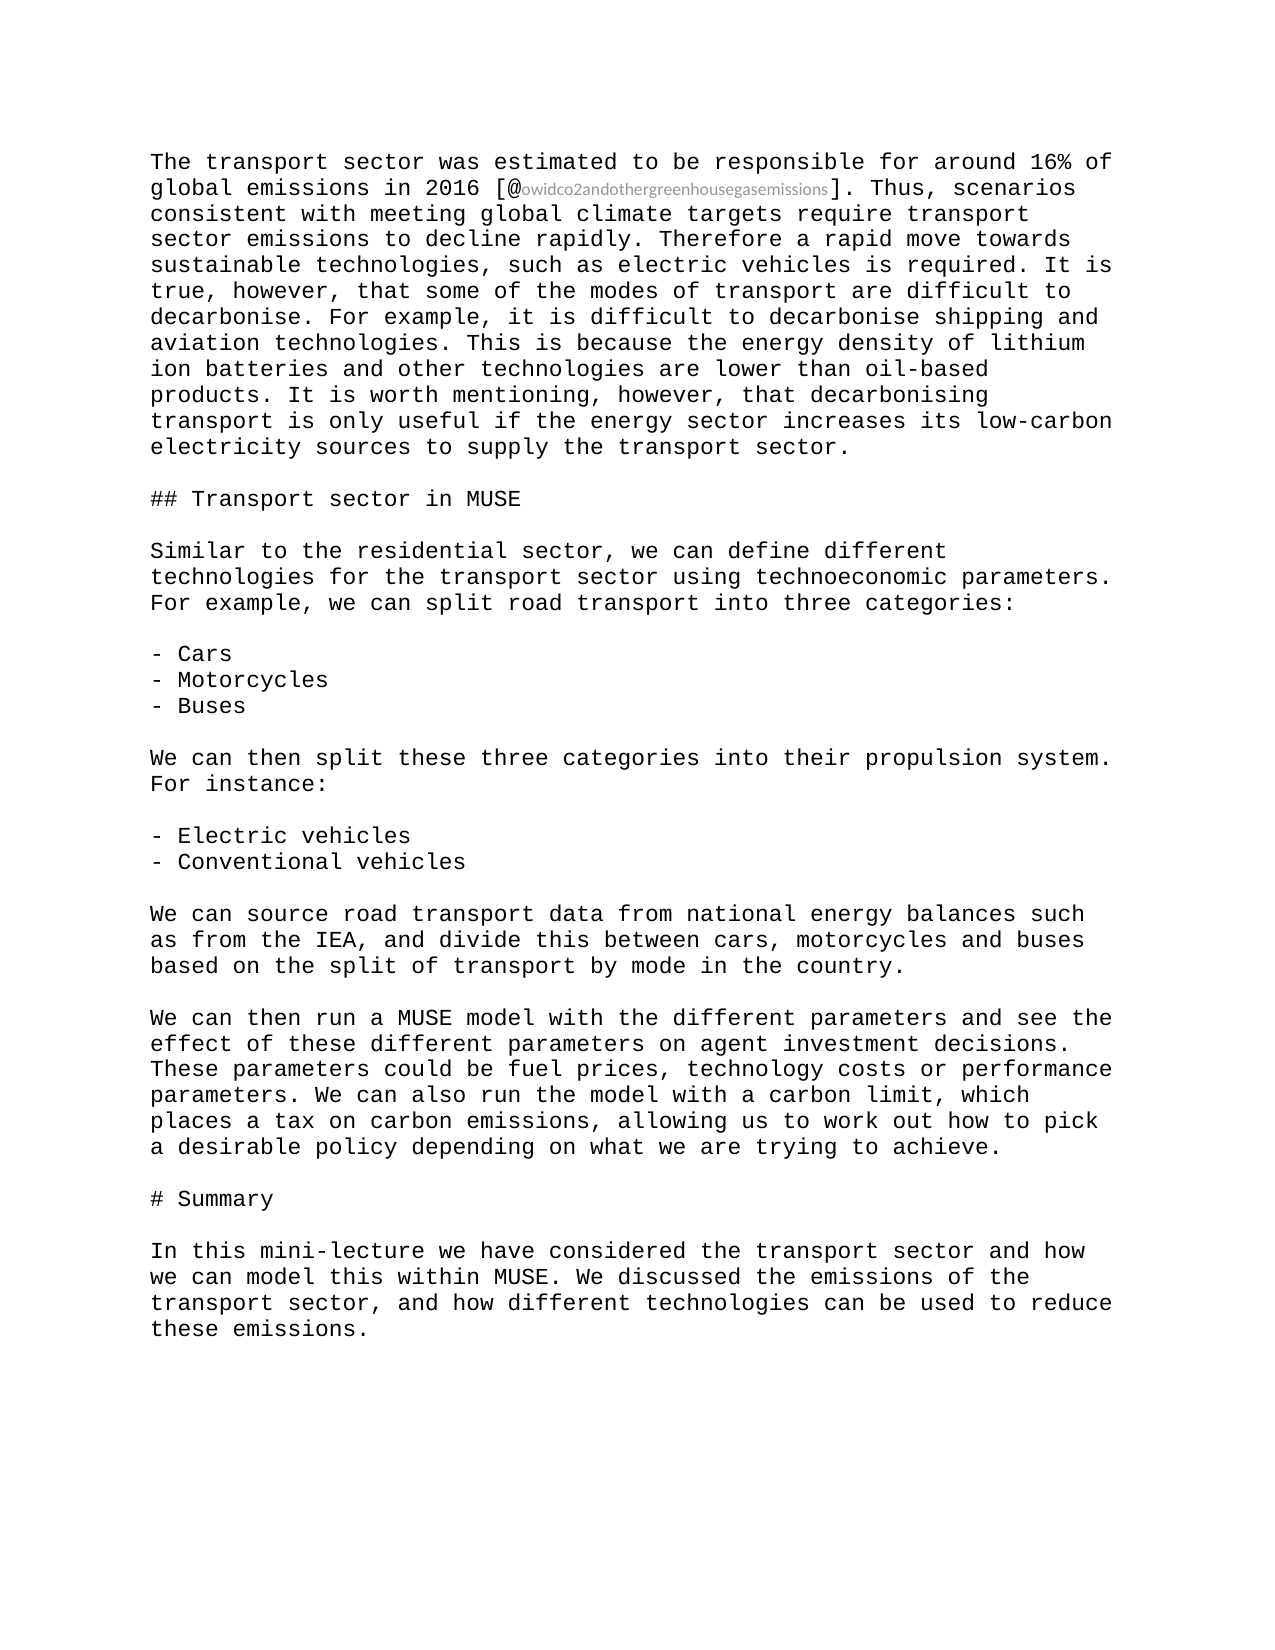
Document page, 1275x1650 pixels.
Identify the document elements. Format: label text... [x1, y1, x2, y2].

text # Summary [150, 1187, 1125, 1213]
text The transport sector was estimated to be responsible for around 16% of global emissions in 2016 [@owidco2andothergreenhousegasemissions]. Thus, scenarios consistent with meeting global climate targets require transport sector emissions to decline rapidly. Therefore a rapid move towards sustainable technologies, such as electric vehicles is required. It is true, however, that some of the modes of transport are difficult to decarbonise. For example, it is difficult to decarbonise shipping and aviation technologies. This is because the energy density of lithium ion batteries and other technologies are lower than oil-based products. It is worth mentioning, however, that decarbonising transport is only useful if the energy sector increases its low-carbon electricity sources to supply the transport sector. [150, 150, 1125, 461]
text We can source road transport data from national energy balances such as from the IEA, and divide this between cars, motorcycles and buses based on the split of transport by mode in the country. [150, 902, 1125, 980]
text ## Transport sector in MUSE [150, 487, 1125, 513]
text - Electric vehicles [150, 824, 1125, 850]
text - Buses [150, 695, 1125, 721]
text - Motorcycles [150, 669, 1125, 695]
text In this mini-lecture we have considered the transport sector and how we can model this within MUSE. We discussed the emissions of the transport sector, and how different technologies can be used to reduce these emissions. [150, 1239, 1125, 1343]
text We can then split these three categories into their propulsion system. For instance: [150, 747, 1125, 798]
text - Cars [150, 643, 1125, 669]
text Similar to the residential sector, we can define different technologies for the transport sector using technoeconomic parameters. For example, we can split road transport into three categories: [150, 539, 1125, 617]
text - Conventional vehicles [150, 850, 1125, 876]
text We can then run a MUSE model with the different parameters and see the effect of these different parameters on agent investment decisions. These parameters could be fuel prices, technology costs or performance parameters. We can also run the model with a carbon limit, which places a tax on carbon emissions, allowing us to work out how to pick a desirable policy depending on what we are trying to achieve. [150, 1006, 1125, 1162]
